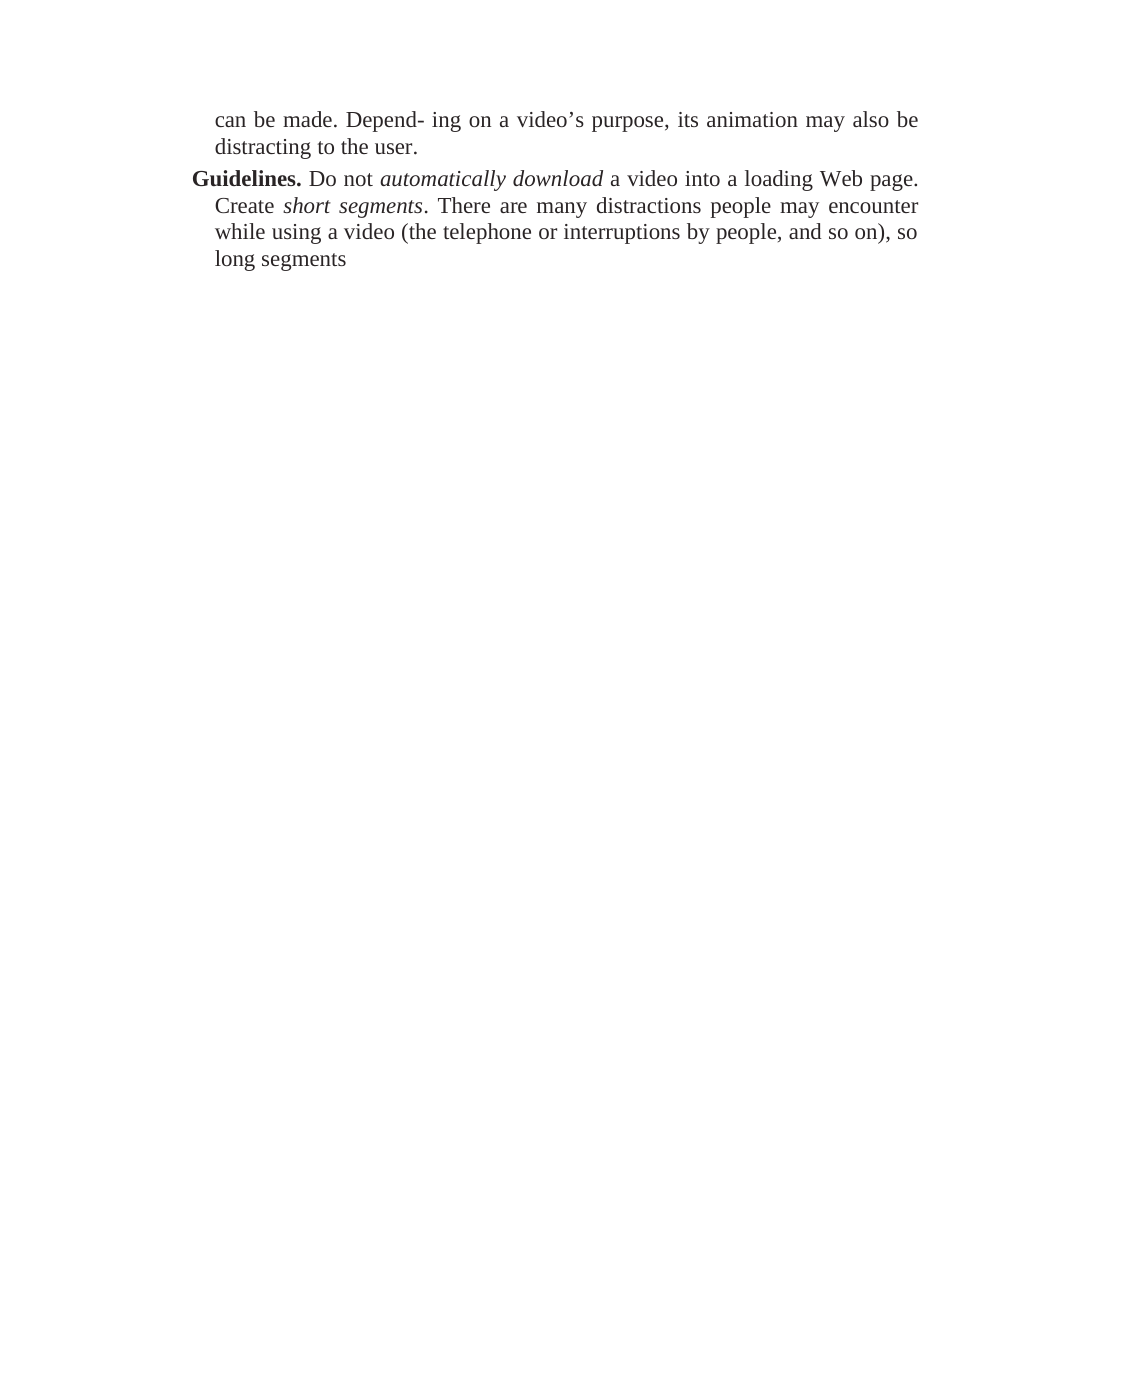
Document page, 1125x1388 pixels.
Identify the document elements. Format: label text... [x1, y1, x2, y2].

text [192, 106, 919, 159]
text Guidelines. Do not automatically download a video into a loading Web page. Create short segments. There are many distractions people may encounter while using a video (the telephone or interruptions by people, and so on), so long segments [192, 165, 919, 271]
